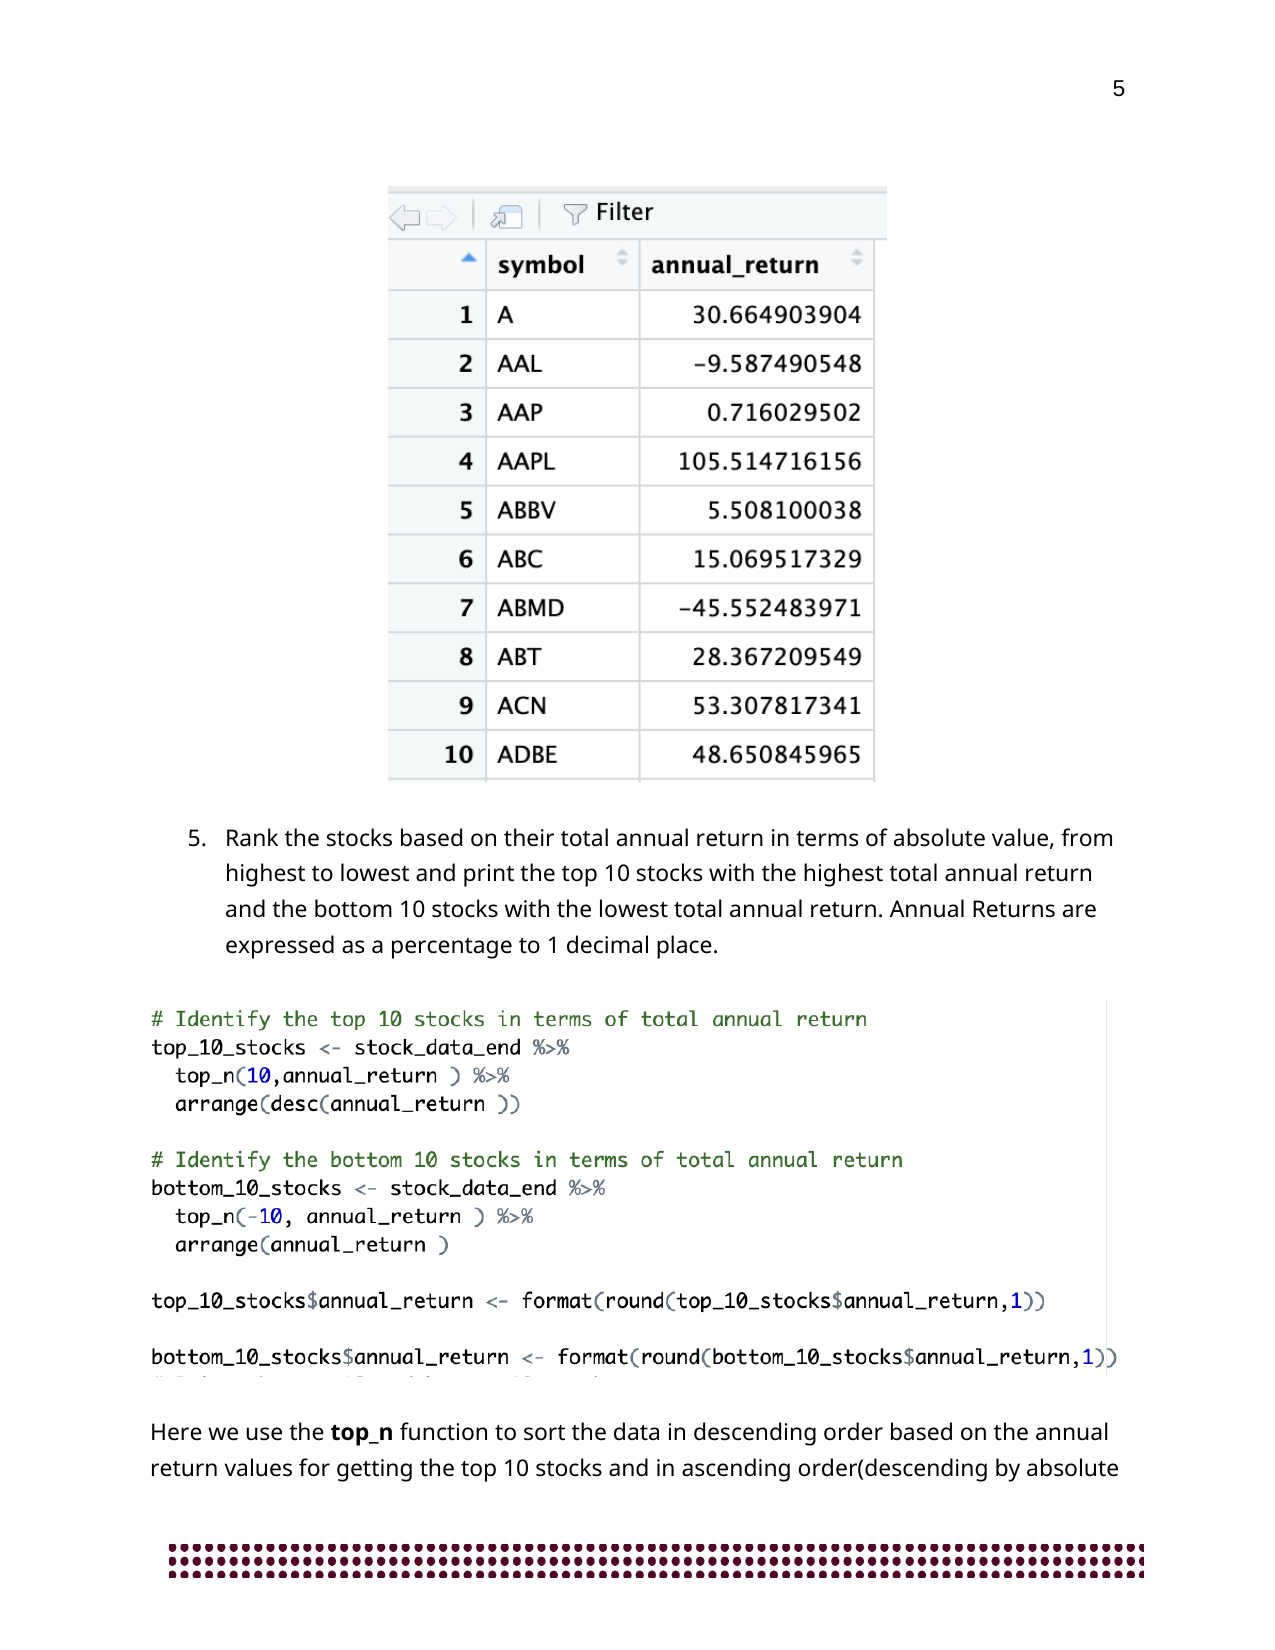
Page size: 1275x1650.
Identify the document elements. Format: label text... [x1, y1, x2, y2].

list Rank the stocks based on their total annual return in terms of absolute value, from highest to lowest and print the top 10 stocks with the highest total annual return and the bottom 10 stocks with the lowest total annual return. Annual Returns are expressed as a percentage to 1 decimal place. [187, 821, 1125, 961]
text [150, 1416, 1125, 1483]
picture [387, 186, 888, 782]
picture [150, 1001, 1125, 1377]
picture [168, 1544, 1144, 1578]
